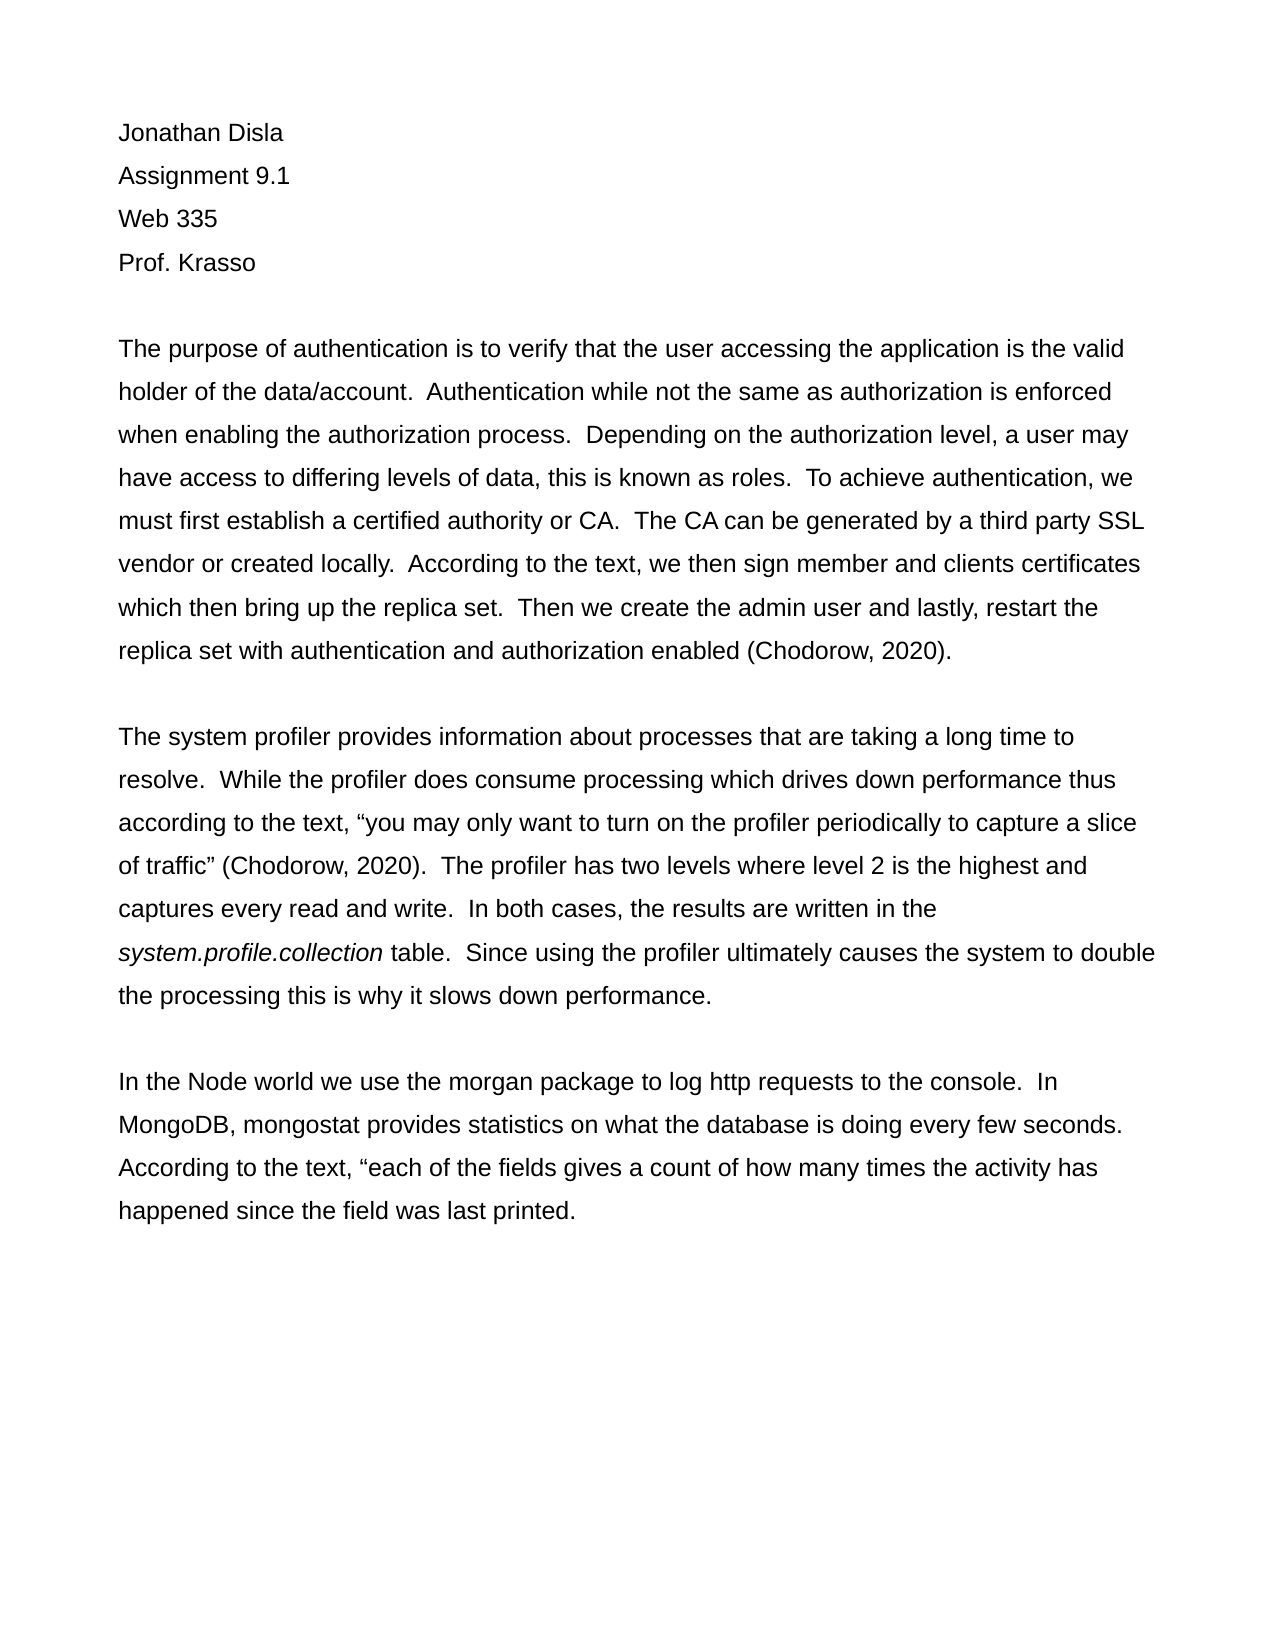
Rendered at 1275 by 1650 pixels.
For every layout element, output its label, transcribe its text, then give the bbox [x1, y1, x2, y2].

text In the Node world we use the morgan package to log http requests to the console. In MongoDB, mongostat provides statistics on what the database is doing every few seconds. According to the text, “each of the fields gives a count of how many times the activity has happened since the field was last printed. [118, 1067, 1157, 1225]
text The purpose of authentication is to verify that the user accessing the application is the valid holder of the data/account. Authentication while not the same as authorization is enforced when enabling the authorization process. Depending on the authorization level, a user may have access to differing levels of data, this is known as roles. To achieve authentication, we must first establish a certified authority or CA. The CA can be generated by a third party SSL vendor or created locally. According to the text, we then sign member and clients certificates which then bring up the replica set. Then we create the admin user and lastly, restart the replica set with authentication and authorization enabled (Chodorow, 2020). [118, 334, 1157, 664]
text Jonathan Disla [118, 118, 1157, 147]
text Assignment 9.1 [118, 161, 1157, 190]
text Prof. Krasso [118, 247, 1157, 276]
text The system profiler provides information about processes that are taking a long time to resolve. While the profiler does consume processing which drives down performance thus according to the text, “you may only want to turn on the profiler periodically to capture a slice of traffic” (Chodorow, 2020). The profiler has two levels where level 2 is the highest and captures every read and write. In both cases, the results are written in the system.profile.collection table. Since using the profiler ultimately causes the system to double the processing this is why it slows down performance. [118, 722, 1157, 1009]
text Web 335 [118, 204, 1157, 233]
